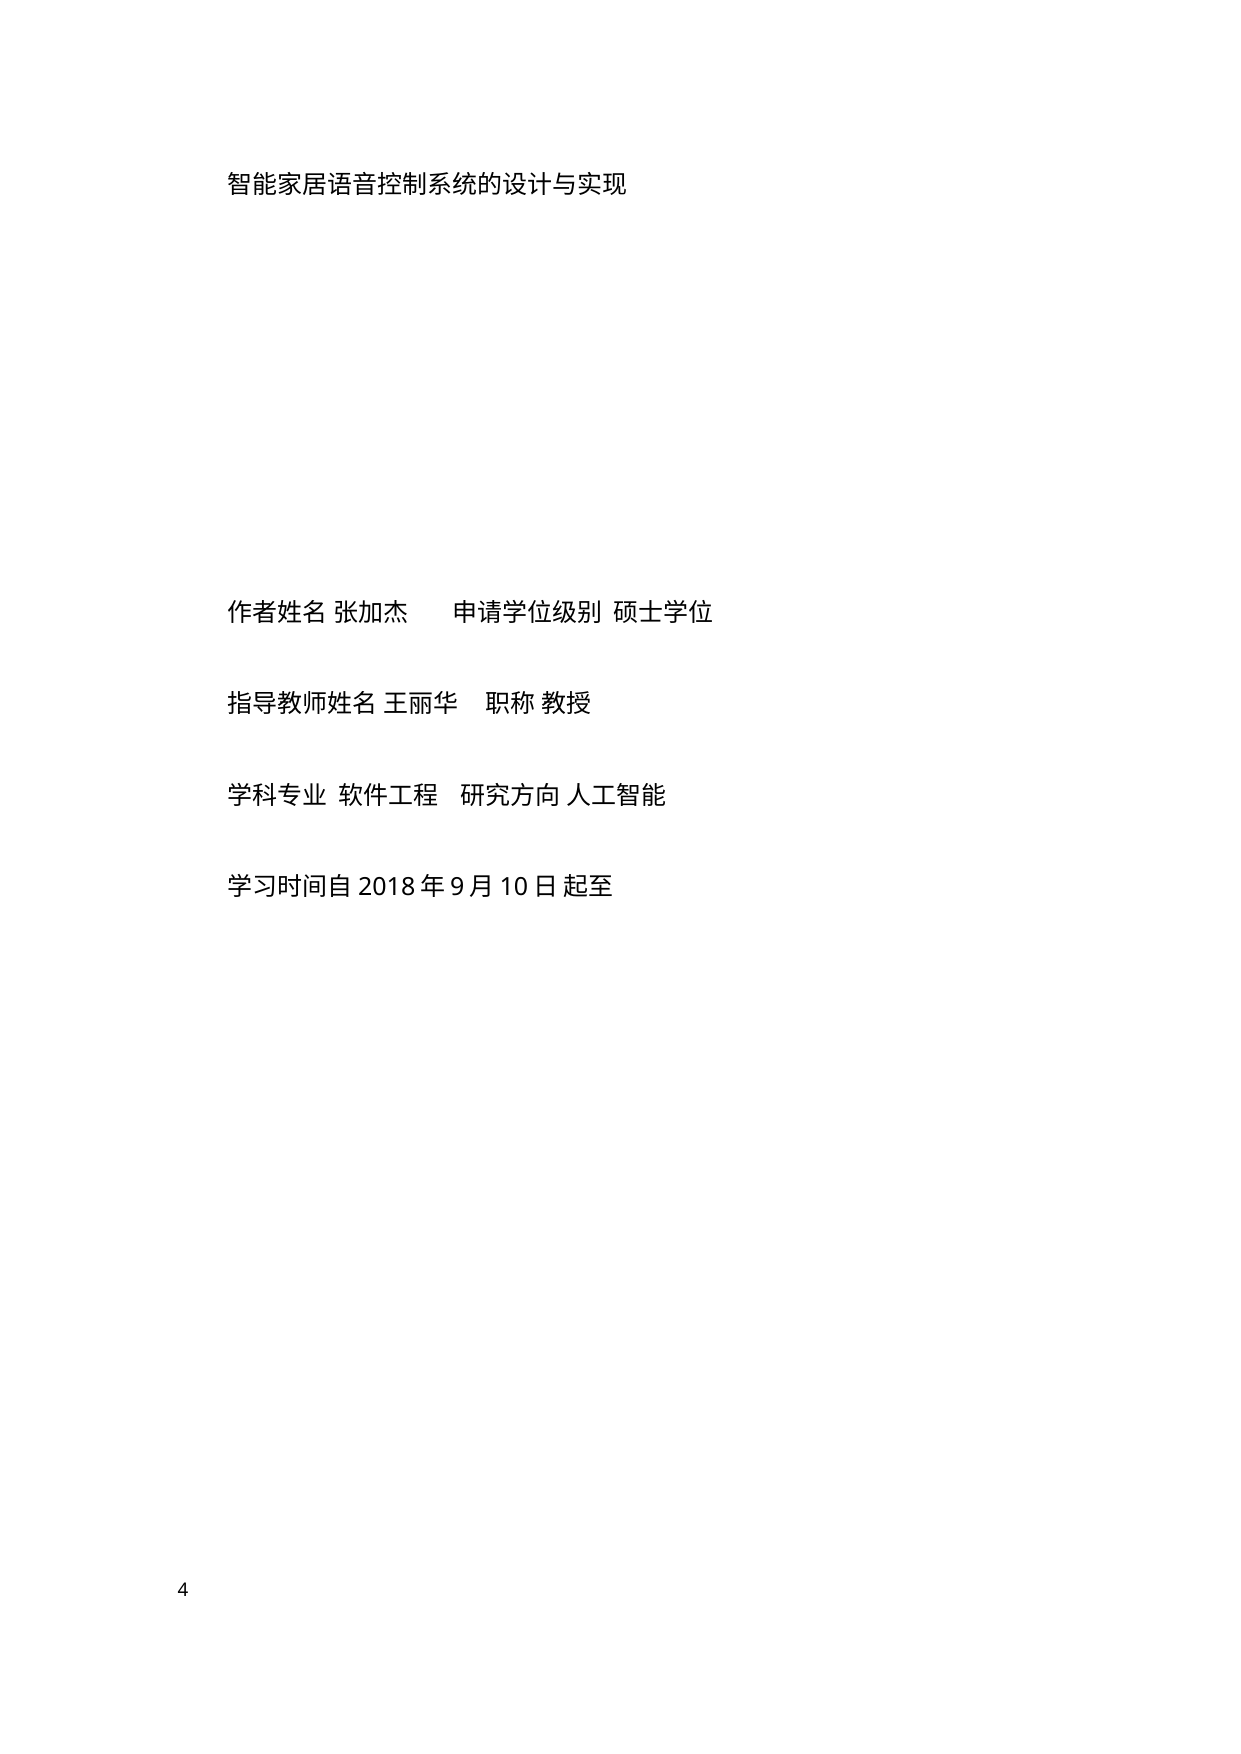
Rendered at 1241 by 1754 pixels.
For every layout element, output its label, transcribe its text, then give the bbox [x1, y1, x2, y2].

text 智能家居语音控制系统的设计与实现 [177, 149, 1122, 217]
text 学科专业 软件工程 研究方向 人工智能 [177, 759, 1122, 827]
text 指导教师姓名 王丽华 职称 教授 [177, 668, 1122, 736]
text 作者姓名 张加杰 申请学位级别 硕士学位 [177, 577, 1122, 645]
text 学习时间自 2018年9月10日 起至 [177, 851, 1122, 918]
